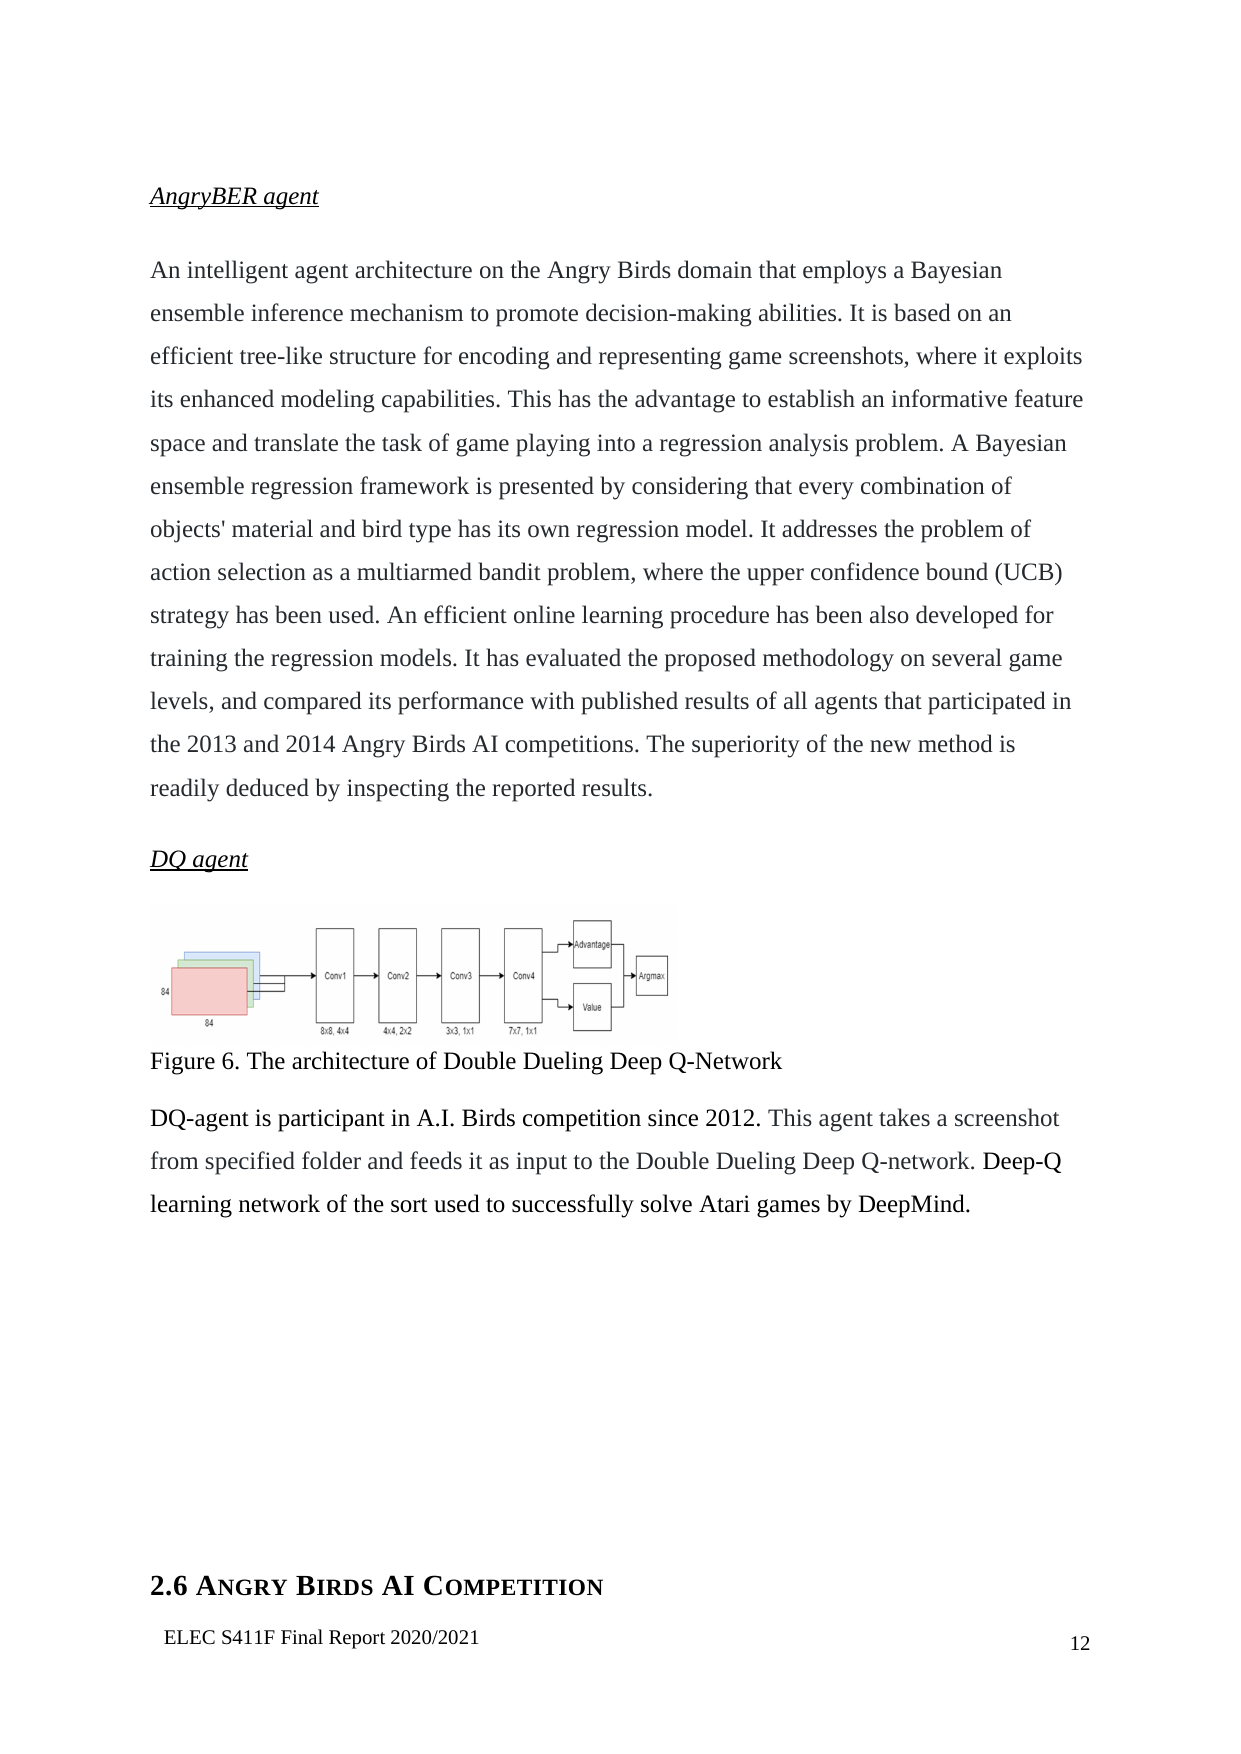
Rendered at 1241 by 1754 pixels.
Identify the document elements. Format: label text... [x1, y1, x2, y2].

text DQ agent [150, 844, 1090, 873]
text AngryBER agent [150, 181, 1090, 210]
subtitle 2.6 Angry Birds AI Competition [150, 1568, 1090, 1602]
text DQ-agent is participant in A.I. Birds competition since 2012. This agent takes a screenshot from specified folder and feeds it as input to the Double Dueling Deep Q-network. Deep-Q learning network of the sort used to successfully solve Atari games by DeepMind. [150, 1103, 1090, 1218]
picture [150, 904, 679, 1046]
text Figure 6. The architecture of Double Dueling Deep Q-Network [150, 1046, 1090, 1074]
text An intelligent agent architecture on the Angry Birds domain that employs a Bayesian ensemble inference mechanism to promote decision-making abilities. It is based on an efficient tree-like structure for encoding and representing game screenshots, where it exploits its enhanced modeling capabilities. This has the advantage to establish an informative feature space and translate the task of game playing into a regression analysis problem. A Bayesian ensemble regression framework is presented by considering that every combination of objects' material and bird type has its own regression model. It addresses the problem of action selection as a multiarmed bandit problem, where the upper confidence bound (UCB) strategy has been used. An efficient online learning procedure has been also developed for training the regression models. It has evaluated the proposed methodology on several game levels, and compared its performance with published results of all agents that participated in the 2013 and 2014 Angry Birds AI competitions. The superiority of the new method is readily deduced by inspecting the reported results. [150, 255, 1090, 801]
